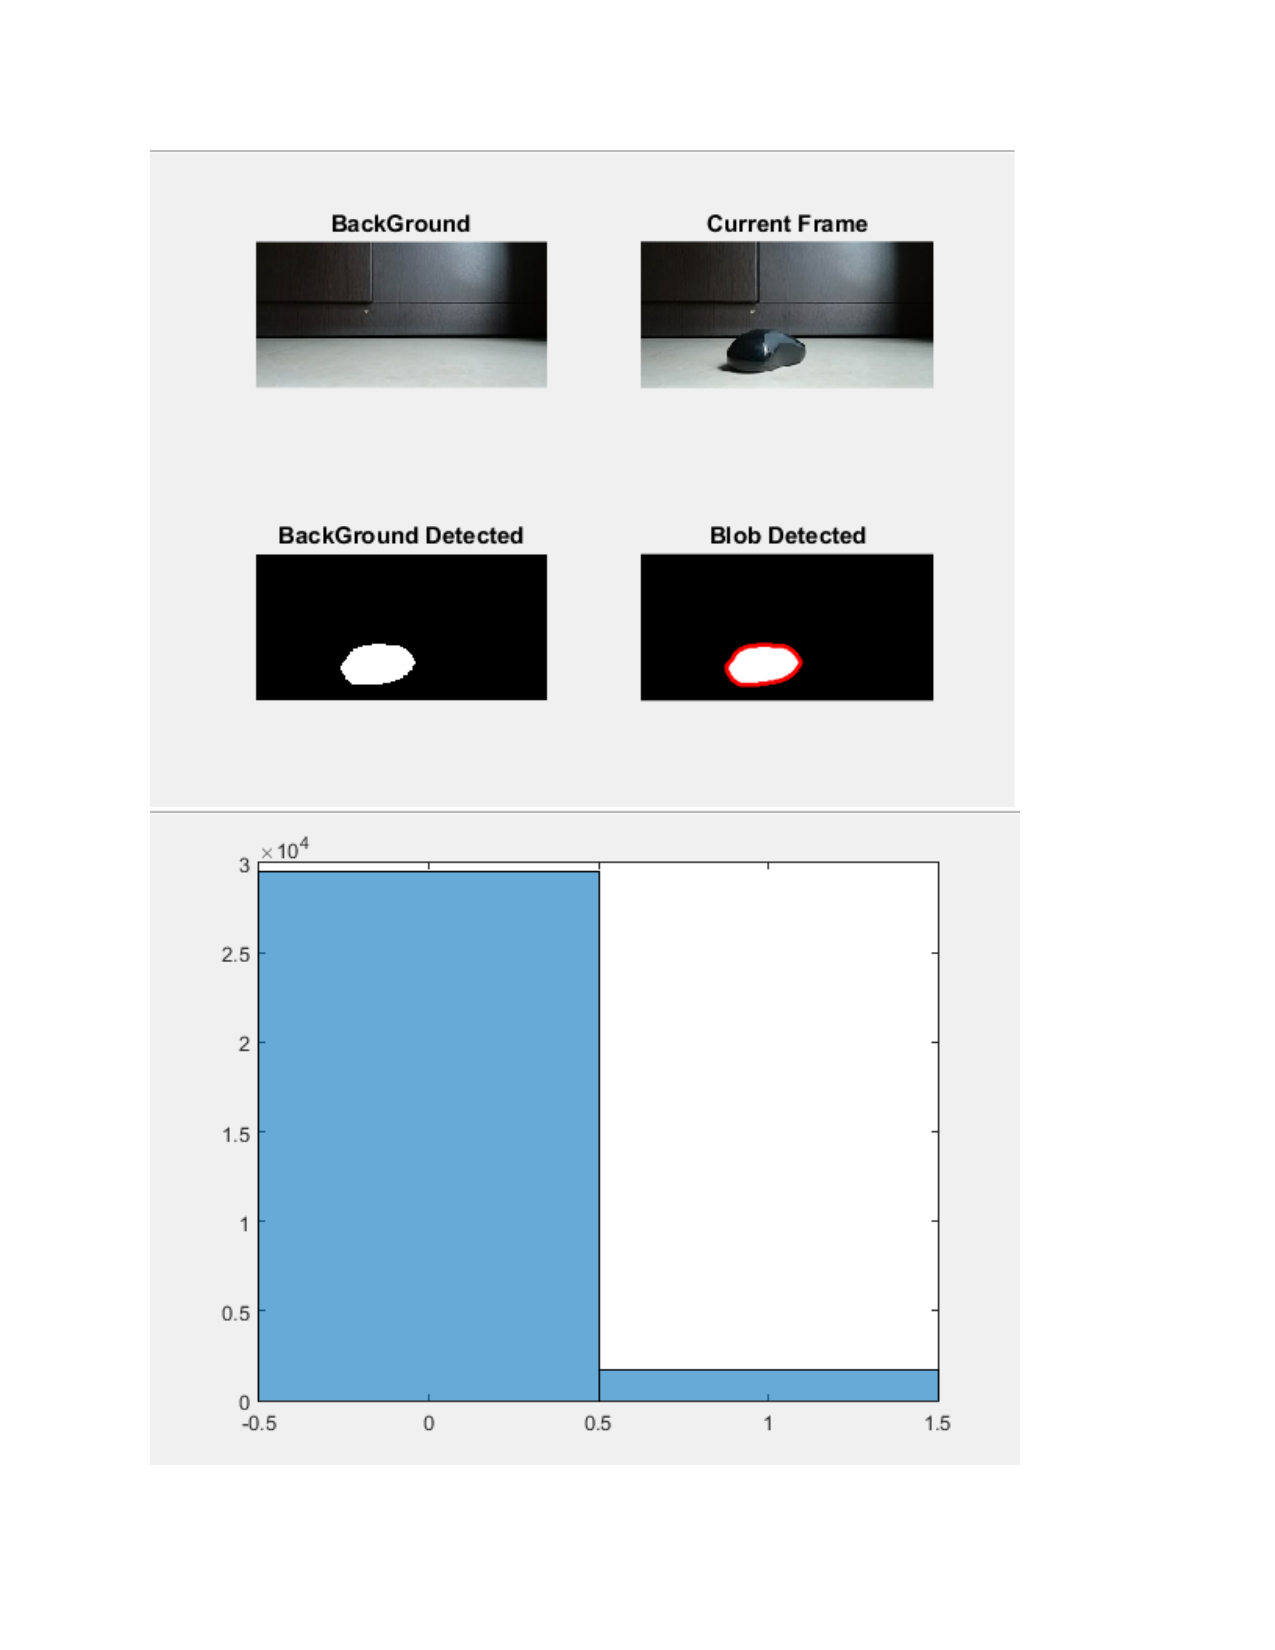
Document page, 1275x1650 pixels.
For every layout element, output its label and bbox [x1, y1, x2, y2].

picture [150, 810, 1021, 1465]
picture [150, 150, 1015, 807]
